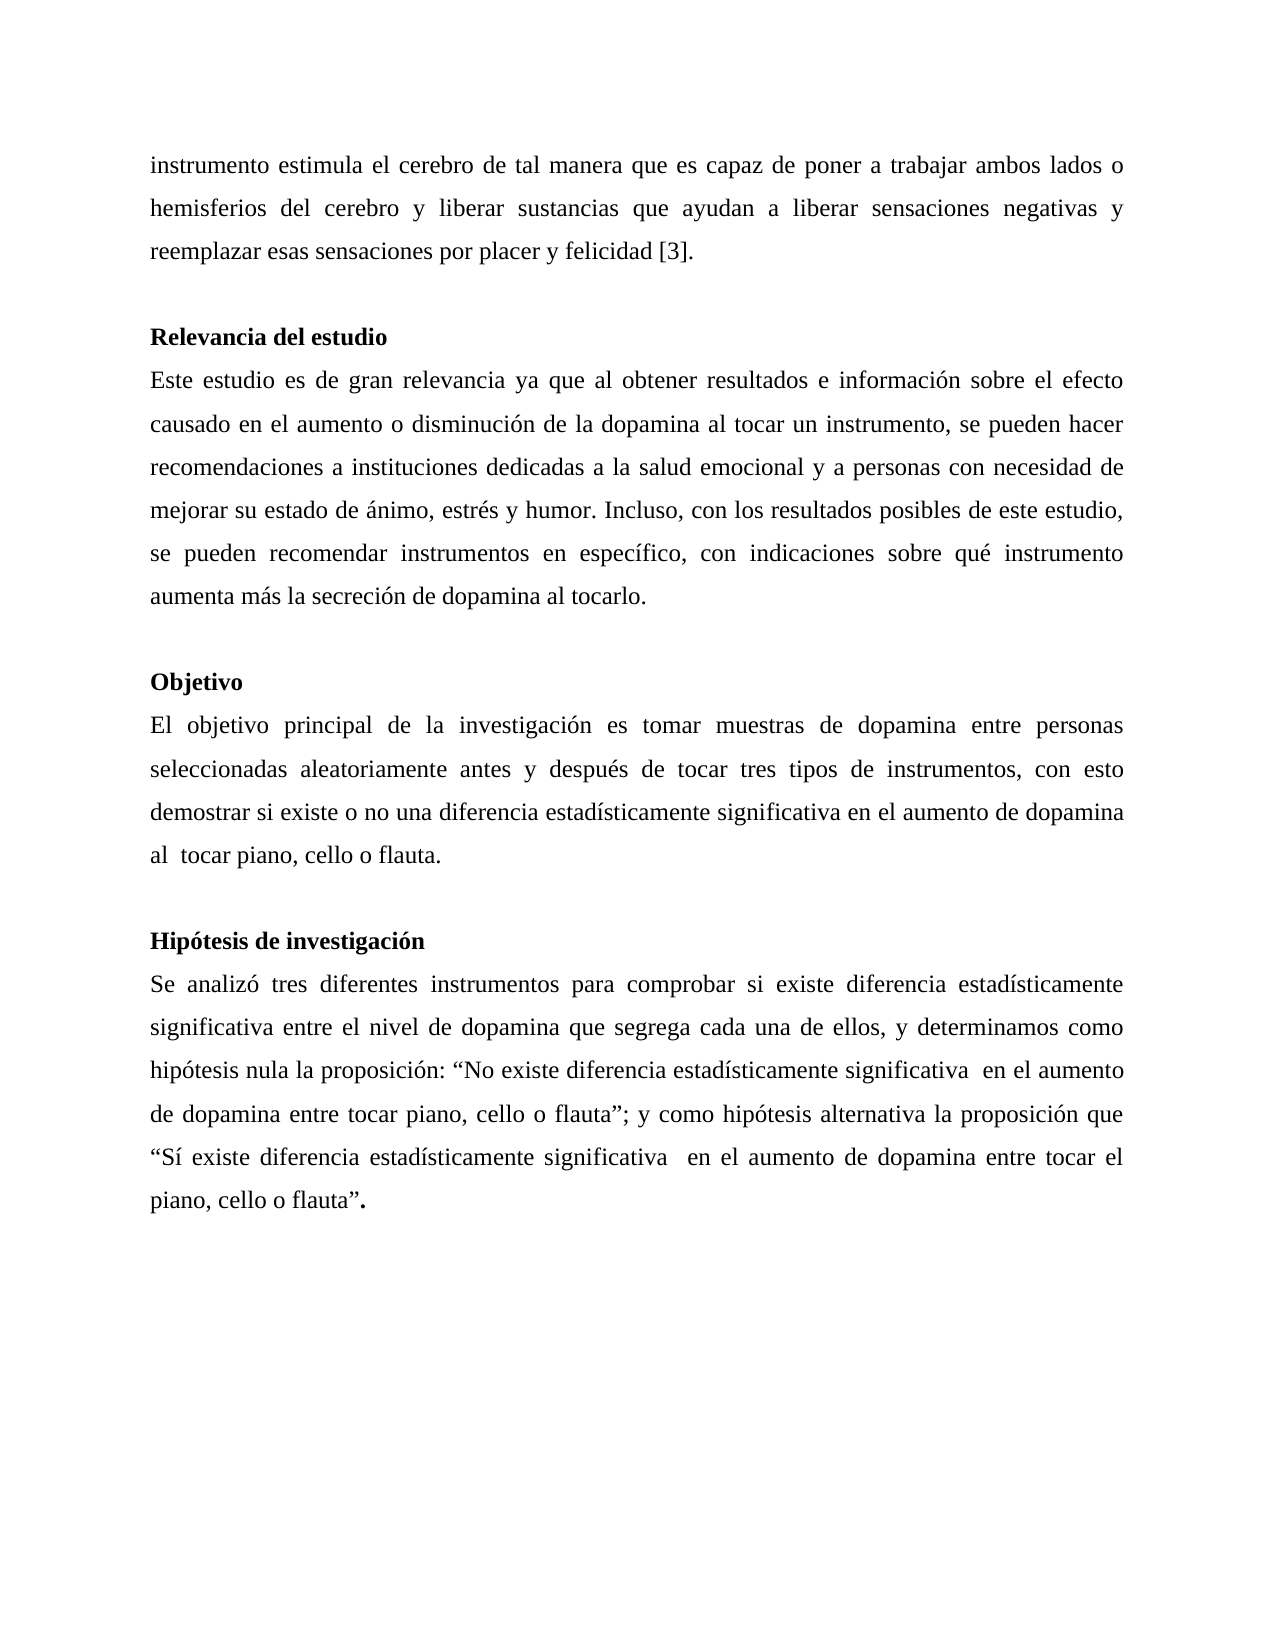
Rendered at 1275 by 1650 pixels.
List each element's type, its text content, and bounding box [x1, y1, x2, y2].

text Este estudio es de gran relevancia ya que al obtener resultados e información sobre el efecto causado en el aumento o disminución de la dopamina al tocar un instrumento, se pueden hacer recomendaciones a instituciones dedicadas a la salud emocional y a personas con necesidad de mejorar su estado de ánimo, estrés y humor. Incluso, con los resultados posibles de este estudio, se pueden recomendar instrumentos en específico, con indicaciones sobre qué instrumento aumenta más la secreción de dopamina al tocarlo. [150, 366, 1125, 610]
text Hipótesis de investigación [150, 926, 1125, 955]
text Relevancia del estudio [150, 322, 1125, 351]
text Objetivo [150, 667, 1125, 696]
text Se analizó tres diferentes instrumentos para comprobar si existe diferencia estadísticamente significativa entre el nivel de dopamina que segrega cada una de ellos, y determinamos como hipótesis nula la proposición: “No existe diferencia estadísticamente significativa en el aumento de dopamina entre tocar piano, cello o flauta”; y como hipótesis alternativa la proposición que “Sí existe diferencia estadísticamente significativa en el aumento de dopamina entre tocar el piano, cello o flauta”. [150, 969, 1125, 1214]
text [150, 150, 1125, 265]
text El objetivo principal de la investigación es tomar muestras de dopamina entre personas seleccionadas aleatoriamente antes y después de tocar tres tipos de instrumentos, con esto demostrar si existe o no una diferencia estadísticamente significativa en el aumento de dopamina al tocar piano, cello o flauta. [150, 711, 1125, 869]
